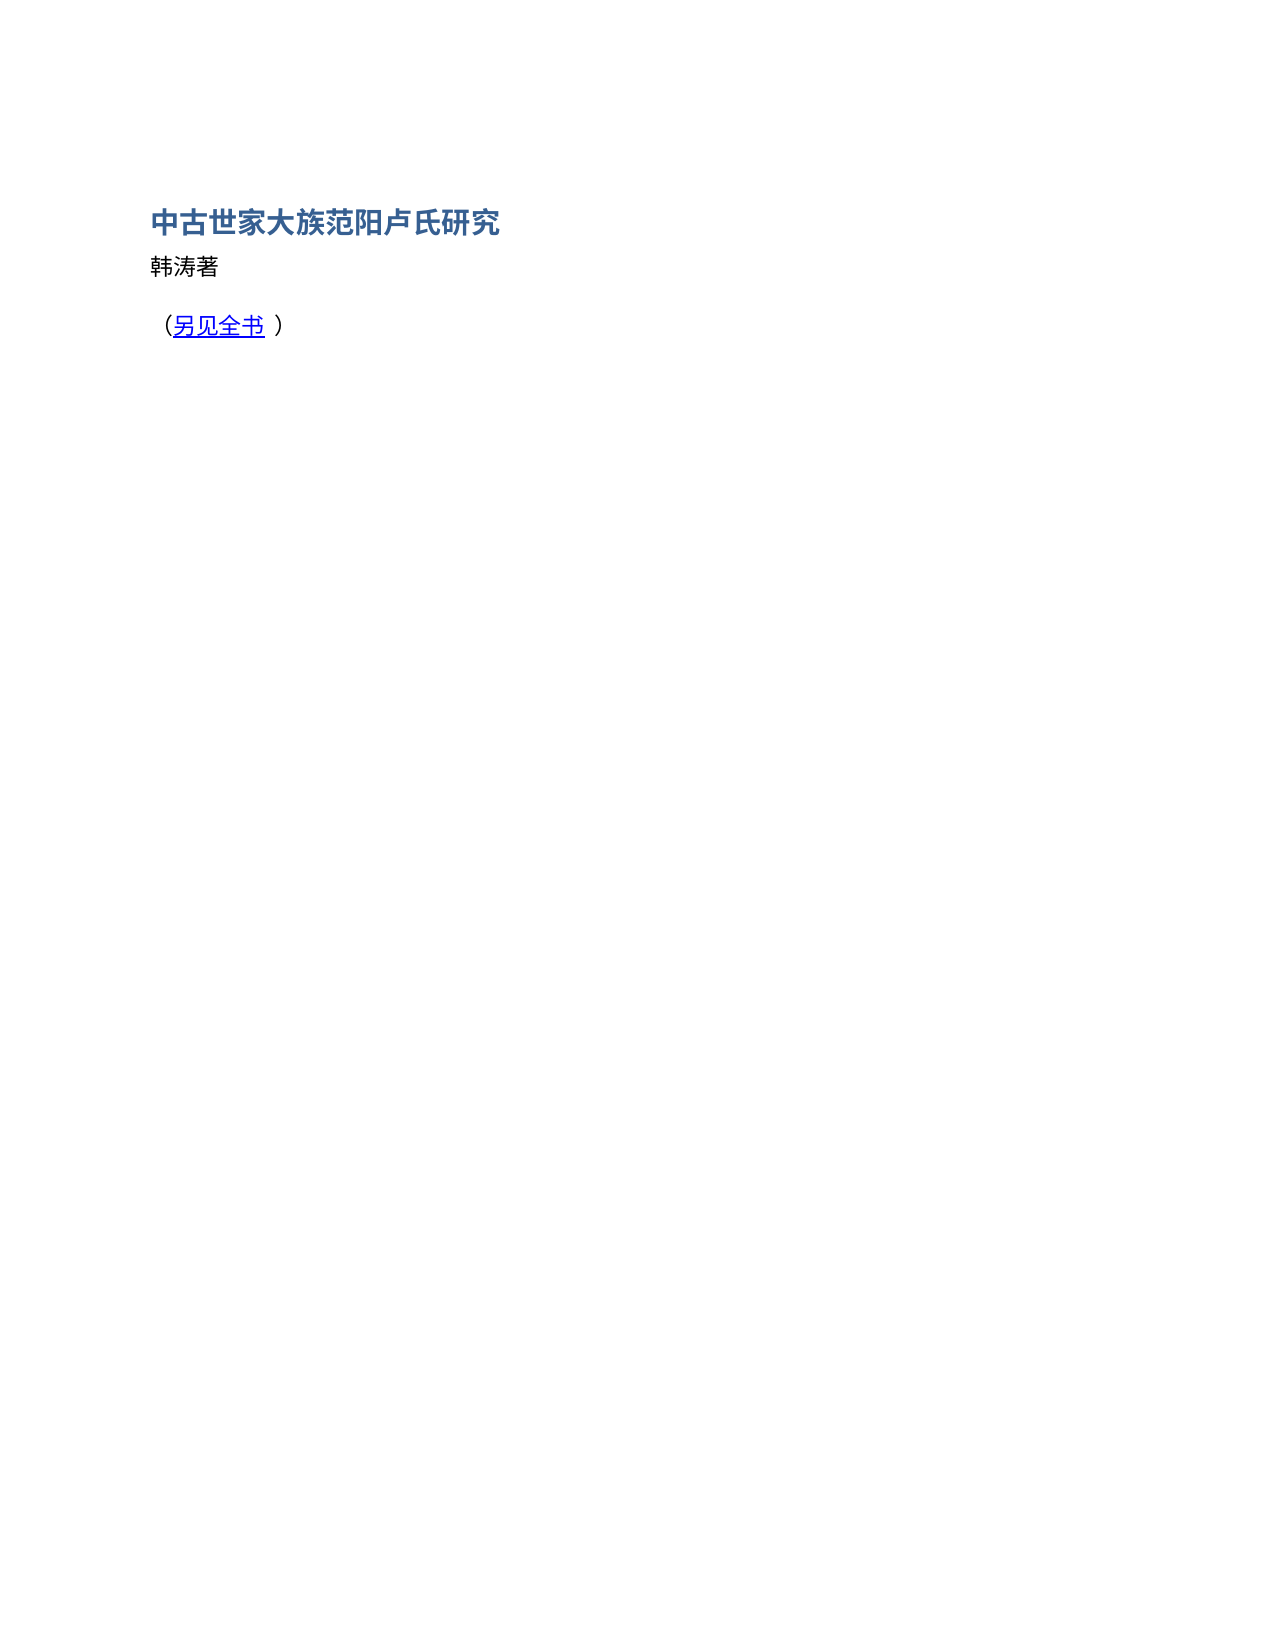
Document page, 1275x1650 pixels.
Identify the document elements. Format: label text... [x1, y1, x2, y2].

subtitle 中古世家大族范阳卢氏研究 [150, 200, 1125, 242]
text （另见全书 ） [150, 307, 1125, 341]
text 韩涛著 [150, 248, 1125, 282]
